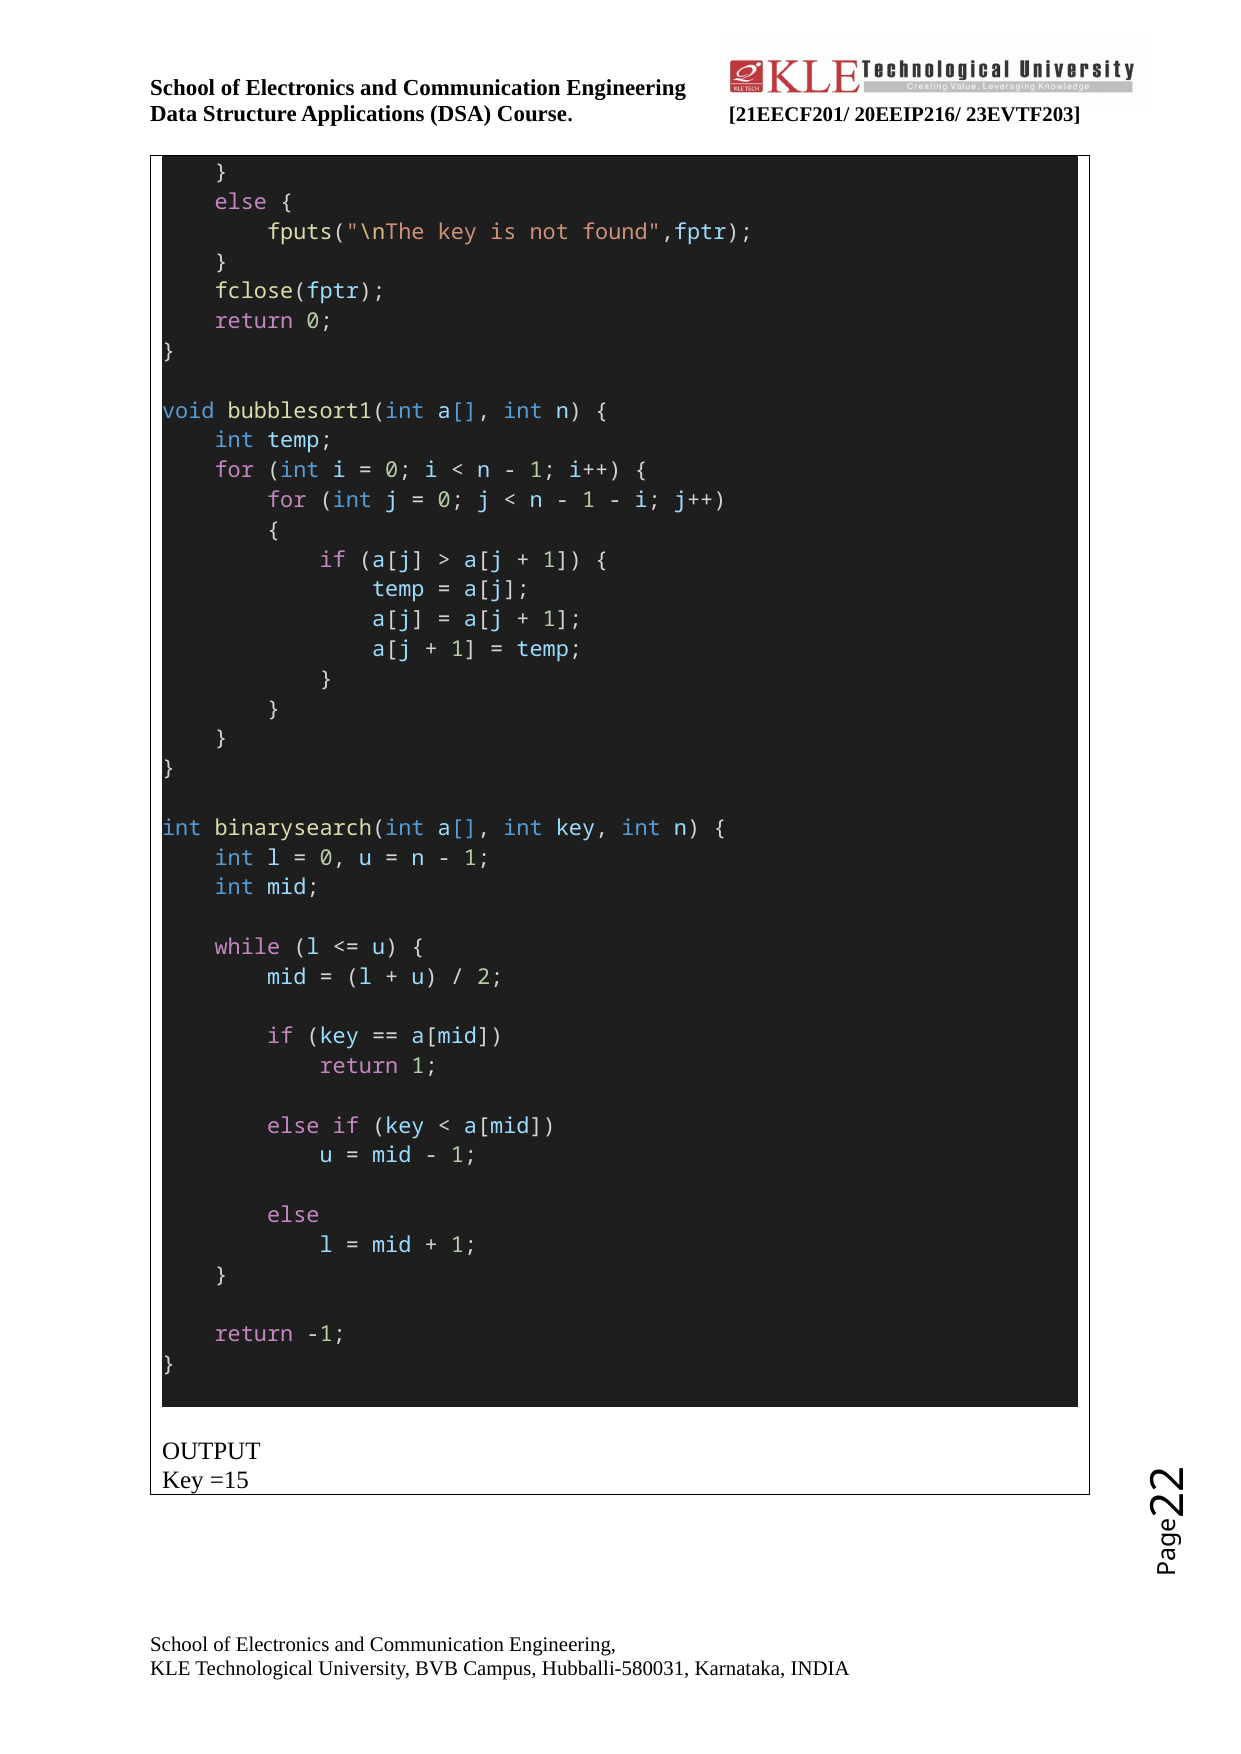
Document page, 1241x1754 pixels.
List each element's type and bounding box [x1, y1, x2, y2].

table_cell [151, 156, 1089, 1494]
picture [719, 32, 1151, 110]
